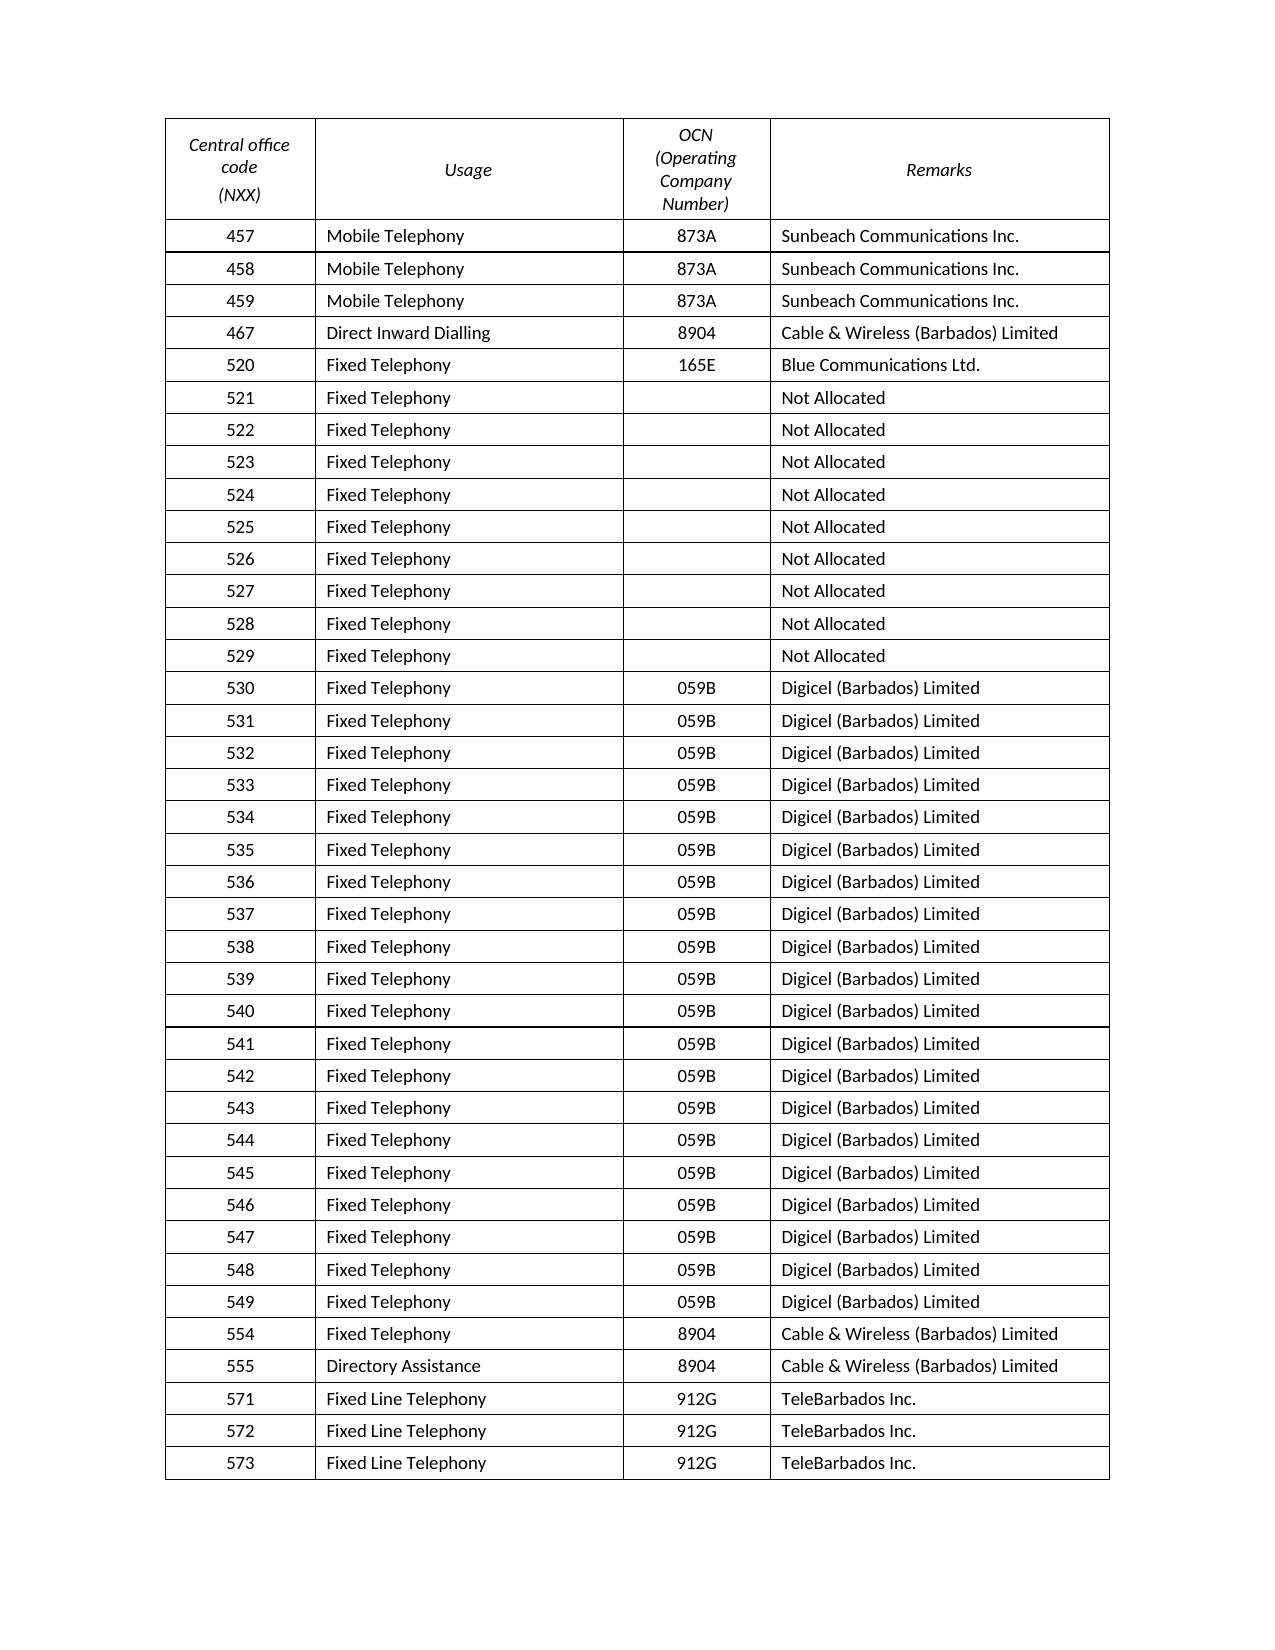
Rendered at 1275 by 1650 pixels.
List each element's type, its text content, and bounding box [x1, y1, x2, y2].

table_cell 525 [166, 511, 315, 542]
table_cell Not Allocated [771, 382, 1109, 413]
table_cell 8904 [624, 1350, 770, 1382]
table_cell Not Allocated [771, 479, 1109, 510]
table_cell Fixed Telephony [316, 769, 623, 800]
table_cell 546 [166, 1189, 315, 1220]
table_cell 059B [624, 1286, 770, 1317]
table_cell Digicel (Barbados) Limited [771, 737, 1109, 768]
table_cell 544 [166, 1124, 315, 1156]
table_cell 8904 [624, 317, 770, 348]
table_cell Fixed Telephony [316, 1060, 623, 1091]
table_cell Fixed Telephony [316, 1318, 623, 1349]
table_cell Fixed Telephony [316, 382, 623, 413]
table_cell Digicel (Barbados) Limited [771, 1254, 1109, 1285]
table_cell 912G [624, 1415, 770, 1446]
table_cell Fixed Telephony [316, 1254, 623, 1285]
table_cell Digicel (Barbados) Limited [771, 769, 1109, 800]
table_cell 527 [166, 575, 315, 607]
table_cell 542 [166, 1060, 315, 1091]
table_cell 059B [624, 963, 770, 994]
table_cell 571 [166, 1383, 315, 1414]
table_cell Fixed Telephony [316, 543, 623, 574]
table_cell 554 [166, 1318, 315, 1349]
table_cell Mobile Telephony [316, 253, 623, 284]
table_cell Not Allocated [771, 543, 1109, 574]
table_cell Fixed Telephony [316, 1092, 623, 1123]
table_cell 537 [166, 898, 315, 929]
table_cell 059B [624, 1028, 770, 1059]
table_cell 059B [624, 705, 770, 736]
table_cell Digicel (Barbados) Limited [771, 1286, 1109, 1317]
table_cell 549 [166, 1286, 315, 1317]
table_cell 059B [624, 1157, 770, 1188]
table_cell Digicel (Barbados) Limited [771, 705, 1109, 736]
table_cell 059B [624, 801, 770, 833]
table_cell 522 [166, 414, 315, 445]
table_cell 059B [624, 866, 770, 897]
table_cell 528 [166, 608, 315, 639]
table_cell Digicel (Barbados) Limited [771, 898, 1109, 929]
table_cell 535 [166, 834, 315, 865]
table_cell Digicel (Barbados) Limited [771, 834, 1109, 865]
table_cell Fixed Telephony [316, 963, 623, 994]
table_cell 541 [166, 1028, 315, 1059]
table_cell 873A [624, 220, 770, 251]
table_cell 912G [624, 1447, 770, 1478]
table_cell [624, 608, 770, 639]
table_cell Fixed Telephony [316, 672, 623, 703]
table_cell 536 [166, 866, 315, 897]
table_cell TeleBarbados Inc. [771, 1415, 1109, 1446]
table_cell Digicel (Barbados) Limited [771, 931, 1109, 962]
table_header Remarks [771, 119, 1109, 219]
table_cell [624, 479, 770, 510]
table_cell Mobile Telephony [316, 220, 623, 251]
table_cell Fixed Telephony [316, 866, 623, 897]
table_cell Sunbeach Communications Inc. [771, 220, 1109, 251]
table_cell Fixed Telephony [316, 931, 623, 962]
table_cell Fixed Line Telephony [316, 1447, 623, 1478]
table_cell 873A [624, 253, 770, 284]
table_cell 165E [624, 349, 770, 381]
table_cell 573 [166, 1447, 315, 1478]
table_cell Fixed Telephony [316, 1189, 623, 1220]
table_cell 059B [624, 1254, 770, 1285]
table_cell Digicel (Barbados) Limited [771, 1124, 1109, 1156]
table_cell Blue Communications Ltd. [771, 349, 1109, 381]
table_cell [624, 382, 770, 413]
table_cell 059B [624, 931, 770, 962]
table_cell Fixed Telephony [316, 1221, 623, 1252]
table_header OCN (Operating Company Number) [624, 119, 770, 219]
table_cell 457 [166, 220, 315, 251]
table_cell 524 [166, 479, 315, 510]
table_cell 539 [166, 963, 315, 994]
table_cell Digicel (Barbados) Limited [771, 963, 1109, 994]
table_cell 059B [624, 1221, 770, 1252]
table_cell 526 [166, 543, 315, 574]
table_cell Fixed Telephony [316, 737, 623, 768]
table_cell Fixed Telephony [316, 995, 623, 1026]
table_cell 540 [166, 995, 315, 1026]
table_cell [624, 446, 770, 477]
table_cell 458 [166, 253, 315, 284]
table_cell 912G [624, 1383, 770, 1414]
table_cell Fixed Telephony [316, 479, 623, 510]
table_cell Fixed Telephony [316, 511, 623, 542]
table_cell Digicel (Barbados) Limited [771, 1221, 1109, 1252]
table_cell Mobile Telephony [316, 285, 623, 316]
table_cell Not Allocated [771, 511, 1109, 542]
table_cell 059B [624, 672, 770, 703]
table_cell Sunbeach Communications Inc. [771, 285, 1109, 316]
table_cell Digicel (Barbados) Limited [771, 1060, 1109, 1091]
table_cell [624, 511, 770, 542]
table_cell Fixed Telephony [316, 705, 623, 736]
table_cell 467 [166, 317, 315, 348]
table_cell 538 [166, 931, 315, 962]
table_cell 059B [624, 995, 770, 1026]
table_cell 059B [624, 834, 770, 865]
table_cell Fixed Telephony [316, 1124, 623, 1156]
table_cell Directory Assistance [316, 1350, 623, 1382]
table_cell 548 [166, 1254, 315, 1285]
table_cell 572 [166, 1415, 315, 1446]
table_cell 530 [166, 672, 315, 703]
table_cell 555 [166, 1350, 315, 1382]
table_cell 8904 [624, 1318, 770, 1349]
table_cell 523 [166, 446, 315, 477]
table_cell Not Allocated [771, 640, 1109, 671]
table_cell [624, 575, 770, 607]
table_cell Sunbeach Communications Inc. [771, 253, 1109, 284]
table_cell Fixed Line Telephony [316, 1415, 623, 1446]
table_cell 531 [166, 705, 315, 736]
table_cell 532 [166, 737, 315, 768]
table_cell Fixed Telephony [316, 1028, 623, 1059]
table_cell Digicel (Barbados) Limited [771, 1157, 1109, 1188]
table_cell Fixed Telephony [316, 349, 623, 381]
table_cell [624, 640, 770, 671]
table_cell 520 [166, 349, 315, 381]
table_cell 059B [624, 769, 770, 800]
table_cell Not Allocated [771, 414, 1109, 445]
table_cell 059B [624, 898, 770, 929]
table_cell 547 [166, 1221, 315, 1252]
table_cell 459 [166, 285, 315, 316]
table_cell Cable & Wireless (Barbados) Limited [771, 1318, 1109, 1349]
table_cell Fixed Telephony [316, 834, 623, 865]
table_cell Fixed Telephony [316, 898, 623, 929]
table_header Central office code (NXX) [166, 119, 315, 219]
table_cell 059B [624, 1092, 770, 1123]
table_cell 529 [166, 640, 315, 671]
table_cell 873A [624, 285, 770, 316]
table_cell 543 [166, 1092, 315, 1123]
table_cell 534 [166, 801, 315, 833]
table_cell Fixed Telephony [316, 575, 623, 607]
table_cell Fixed Telephony [316, 446, 623, 477]
table_cell TeleBarbados Inc. [771, 1447, 1109, 1478]
table_cell 545 [166, 1157, 315, 1188]
table_cell Direct Inward Dialling [316, 317, 623, 348]
table_cell Digicel (Barbados) Limited [771, 995, 1109, 1026]
table_cell [624, 543, 770, 574]
table_cell Digicel (Barbados) Limited [771, 866, 1109, 897]
table_cell Fixed Telephony [316, 1286, 623, 1317]
table_cell Fixed Telephony [316, 801, 623, 833]
table_cell TeleBarbados Inc. [771, 1383, 1109, 1414]
table_header Usage [316, 119, 623, 219]
table_cell Digicel (Barbados) Limited [771, 1092, 1109, 1123]
table_cell Fixed Telephony [316, 608, 623, 639]
table_cell Digicel (Barbados) Limited [771, 1028, 1109, 1059]
table_cell Digicel (Barbados) Limited [771, 801, 1109, 833]
table_cell 059B [624, 1060, 770, 1091]
table_cell Fixed Telephony [316, 1157, 623, 1188]
table_cell 059B [624, 1124, 770, 1156]
table_cell 521 [166, 382, 315, 413]
table_cell Fixed Line Telephony [316, 1383, 623, 1414]
table_cell 059B [624, 1189, 770, 1220]
table_cell Digicel (Barbados) Limited [771, 672, 1109, 703]
table_cell [624, 414, 770, 445]
table_cell Not Allocated [771, 575, 1109, 607]
table_cell Digicel (Barbados) Limited [771, 1189, 1109, 1220]
table_cell 533 [166, 769, 315, 800]
table_cell Fixed Telephony [316, 414, 623, 445]
table_cell Fixed Telephony [316, 640, 623, 671]
table_cell Not Allocated [771, 446, 1109, 477]
table_cell Cable & Wireless (Barbados) Limited [771, 1350, 1109, 1382]
table_cell 059B [624, 737, 770, 768]
table_cell Not Allocated [771, 608, 1109, 639]
table_cell Cable & Wireless (Barbados) Limited [771, 317, 1109, 348]
